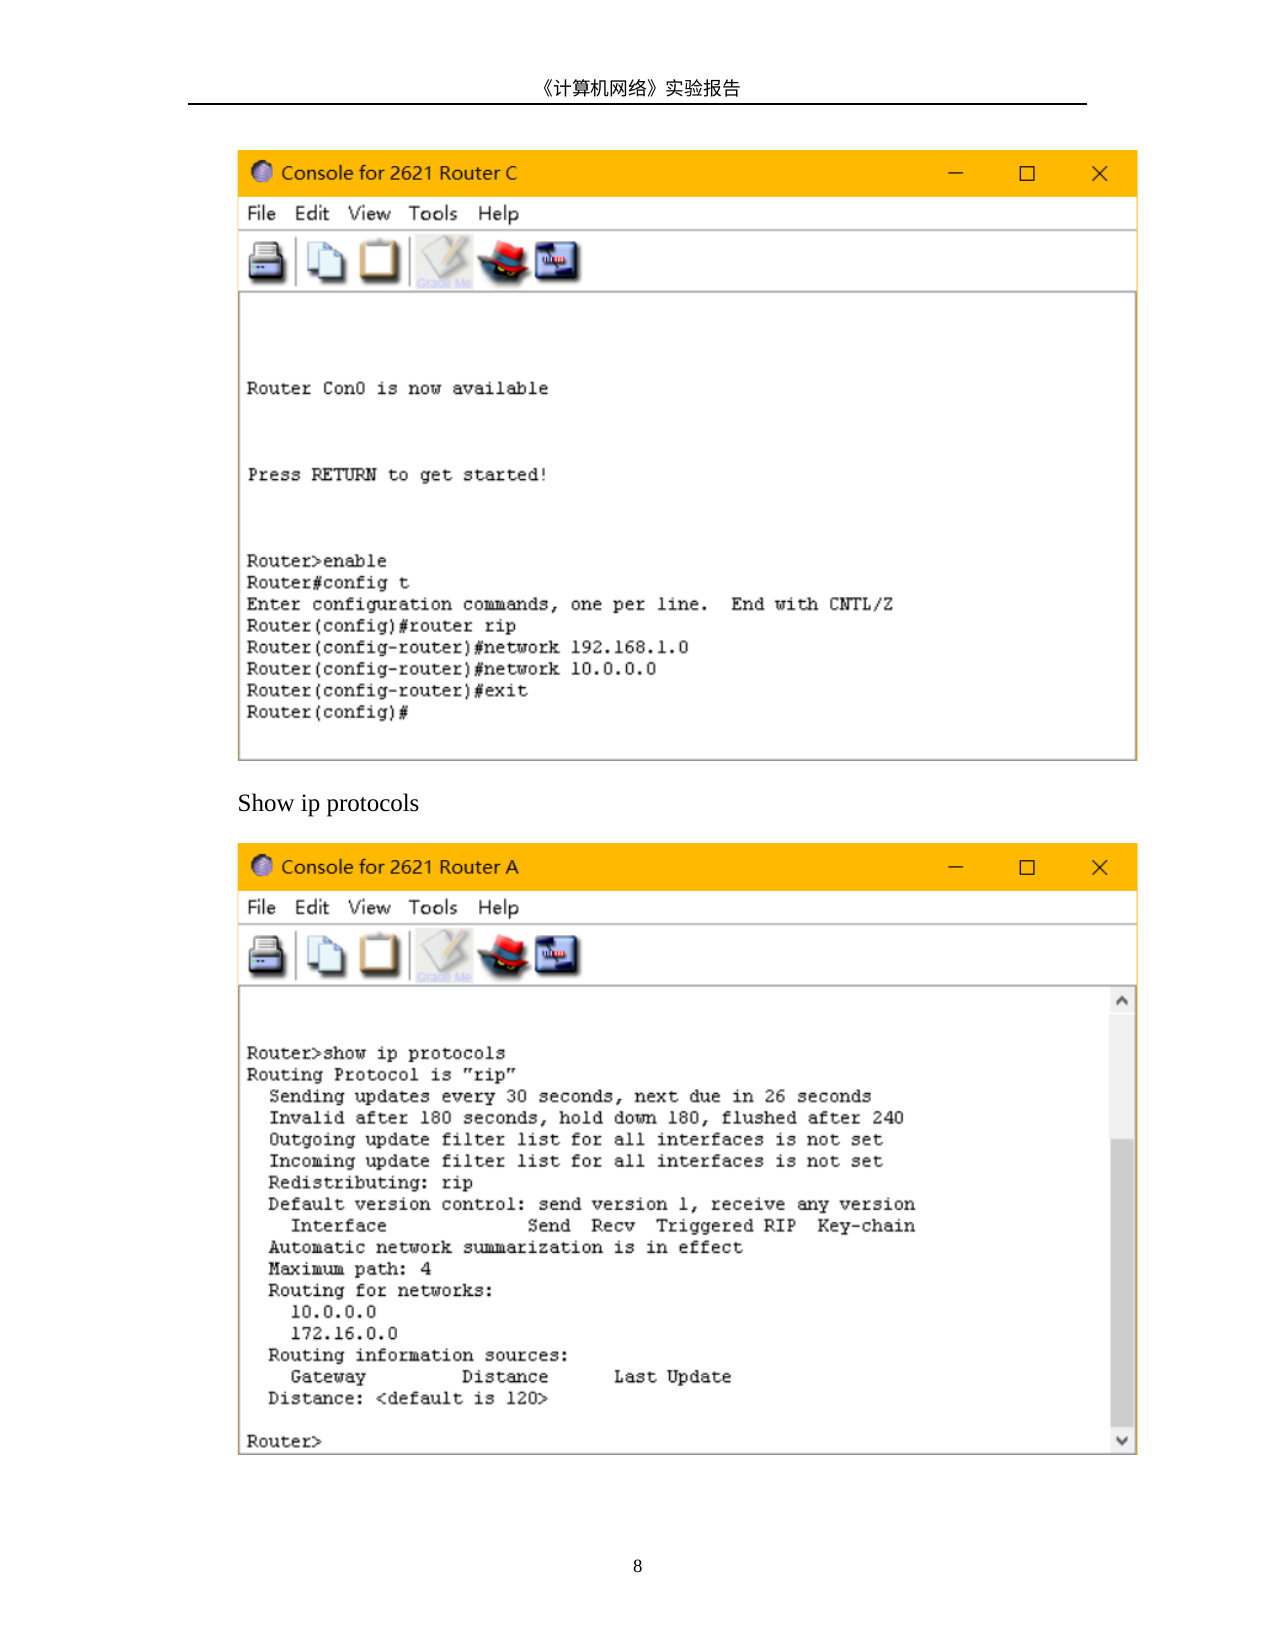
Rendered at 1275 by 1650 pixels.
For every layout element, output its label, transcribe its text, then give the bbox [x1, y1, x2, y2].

list Show ip protocols [187, 788, 1087, 817]
picture [237, 843, 1138, 1455]
picture [237, 150, 1138, 761]
